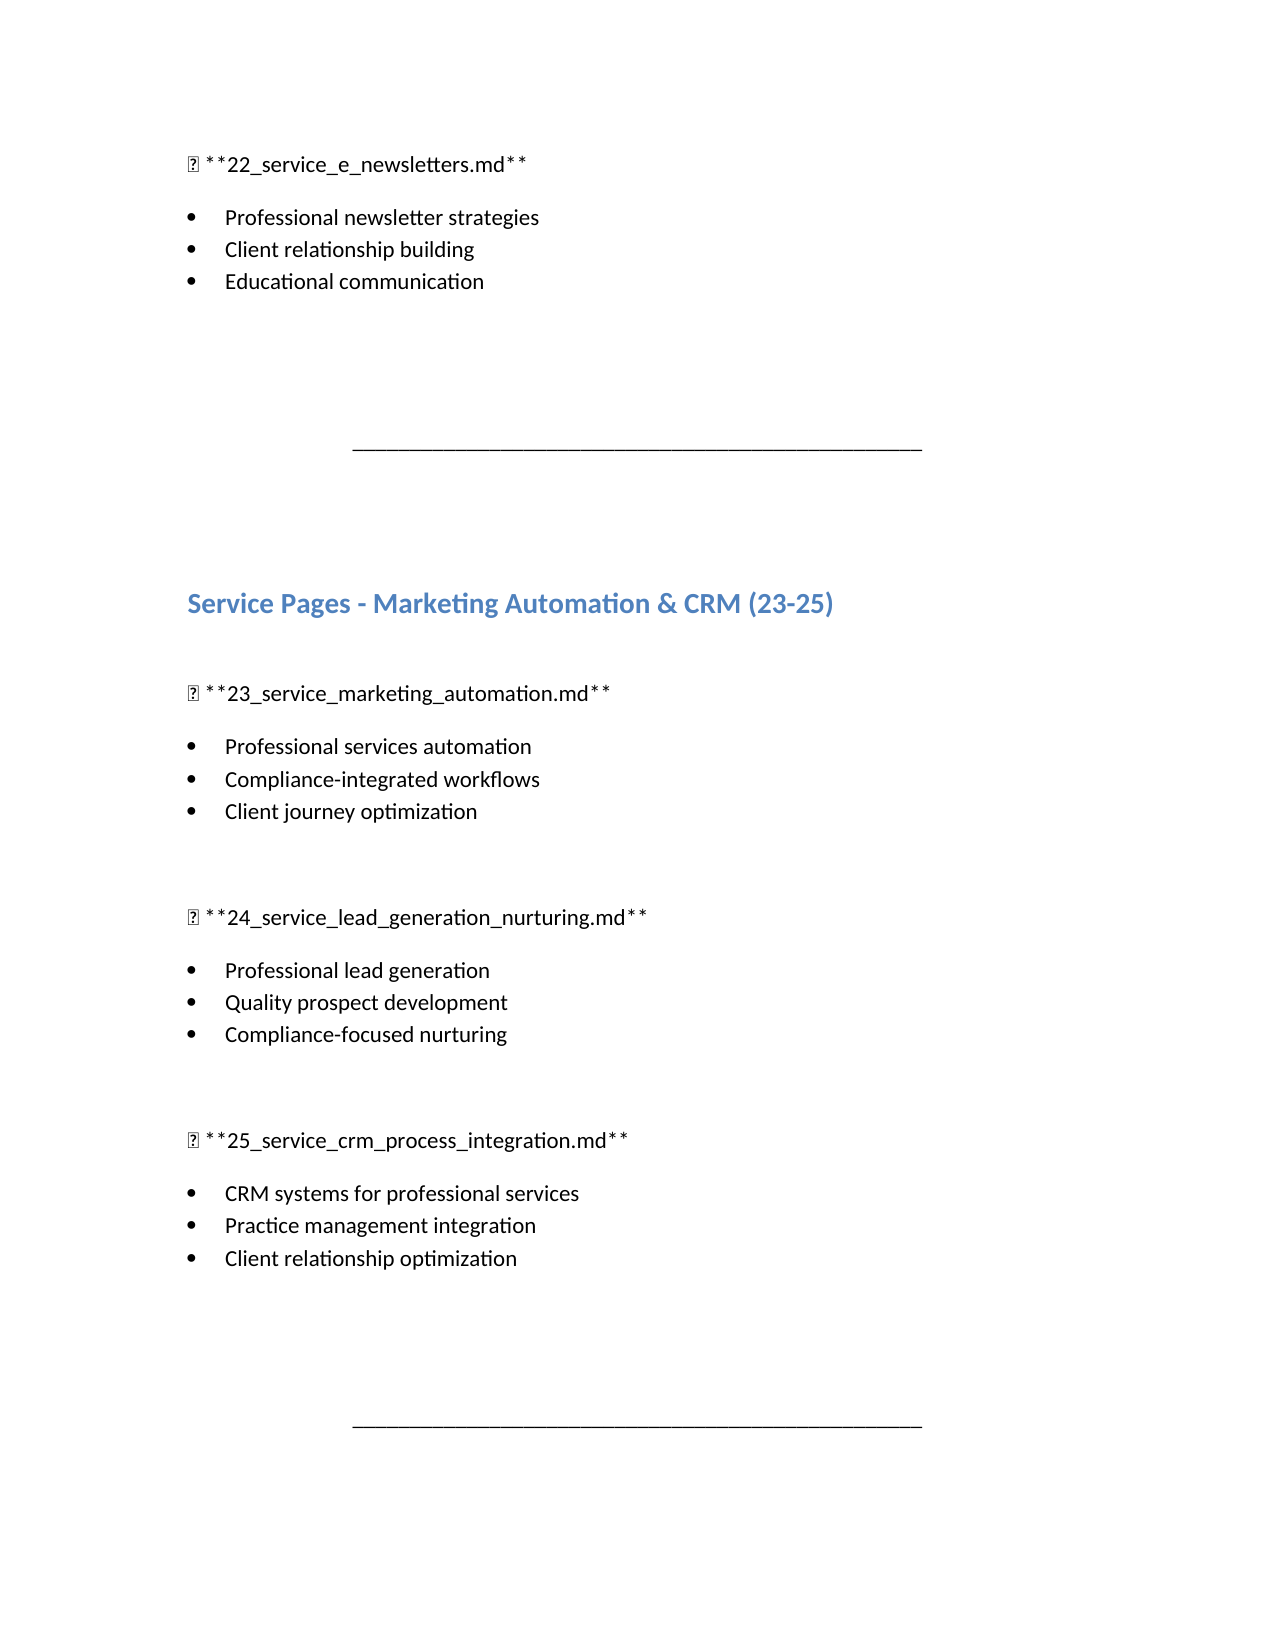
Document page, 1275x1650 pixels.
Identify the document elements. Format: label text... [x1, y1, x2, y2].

list Client relationship building [187, 235, 1087, 263]
list Client journey optimization [187, 797, 1087, 825]
list Compliance-integrated workflows [187, 765, 1087, 793]
list Quality prospect development [187, 988, 1087, 1016]
text ✅ **22_service_e_newsletters.md** [187, 150, 1087, 178]
text ✅ **24_service_lead_generation_nurturing.md** [187, 903, 1087, 931]
text ✅ **23_service_marketing_automation.md** [187, 679, 1087, 707]
list CRM systems for professional services [187, 1179, 1087, 1207]
list Client relationship optimization [187, 1244, 1087, 1272]
text ✅ **25_service_crm_process_integration.md** [187, 1126, 1087, 1154]
subtitle Service Pages - Marketing Automation & CRM (23-25) [187, 586, 1087, 621]
text __________________________________________________ [187, 1403, 1087, 1431]
list Professional newsletter strategies [187, 203, 1087, 231]
list Professional lead generation [187, 956, 1087, 984]
list Professional services automation [187, 732, 1087, 761]
list Compliance-focused nurturing [187, 1020, 1087, 1048]
text __________________________________________________ [187, 426, 1087, 454]
list Practice management integration [187, 1212, 1087, 1239]
list Educational communication [187, 267, 1087, 295]
